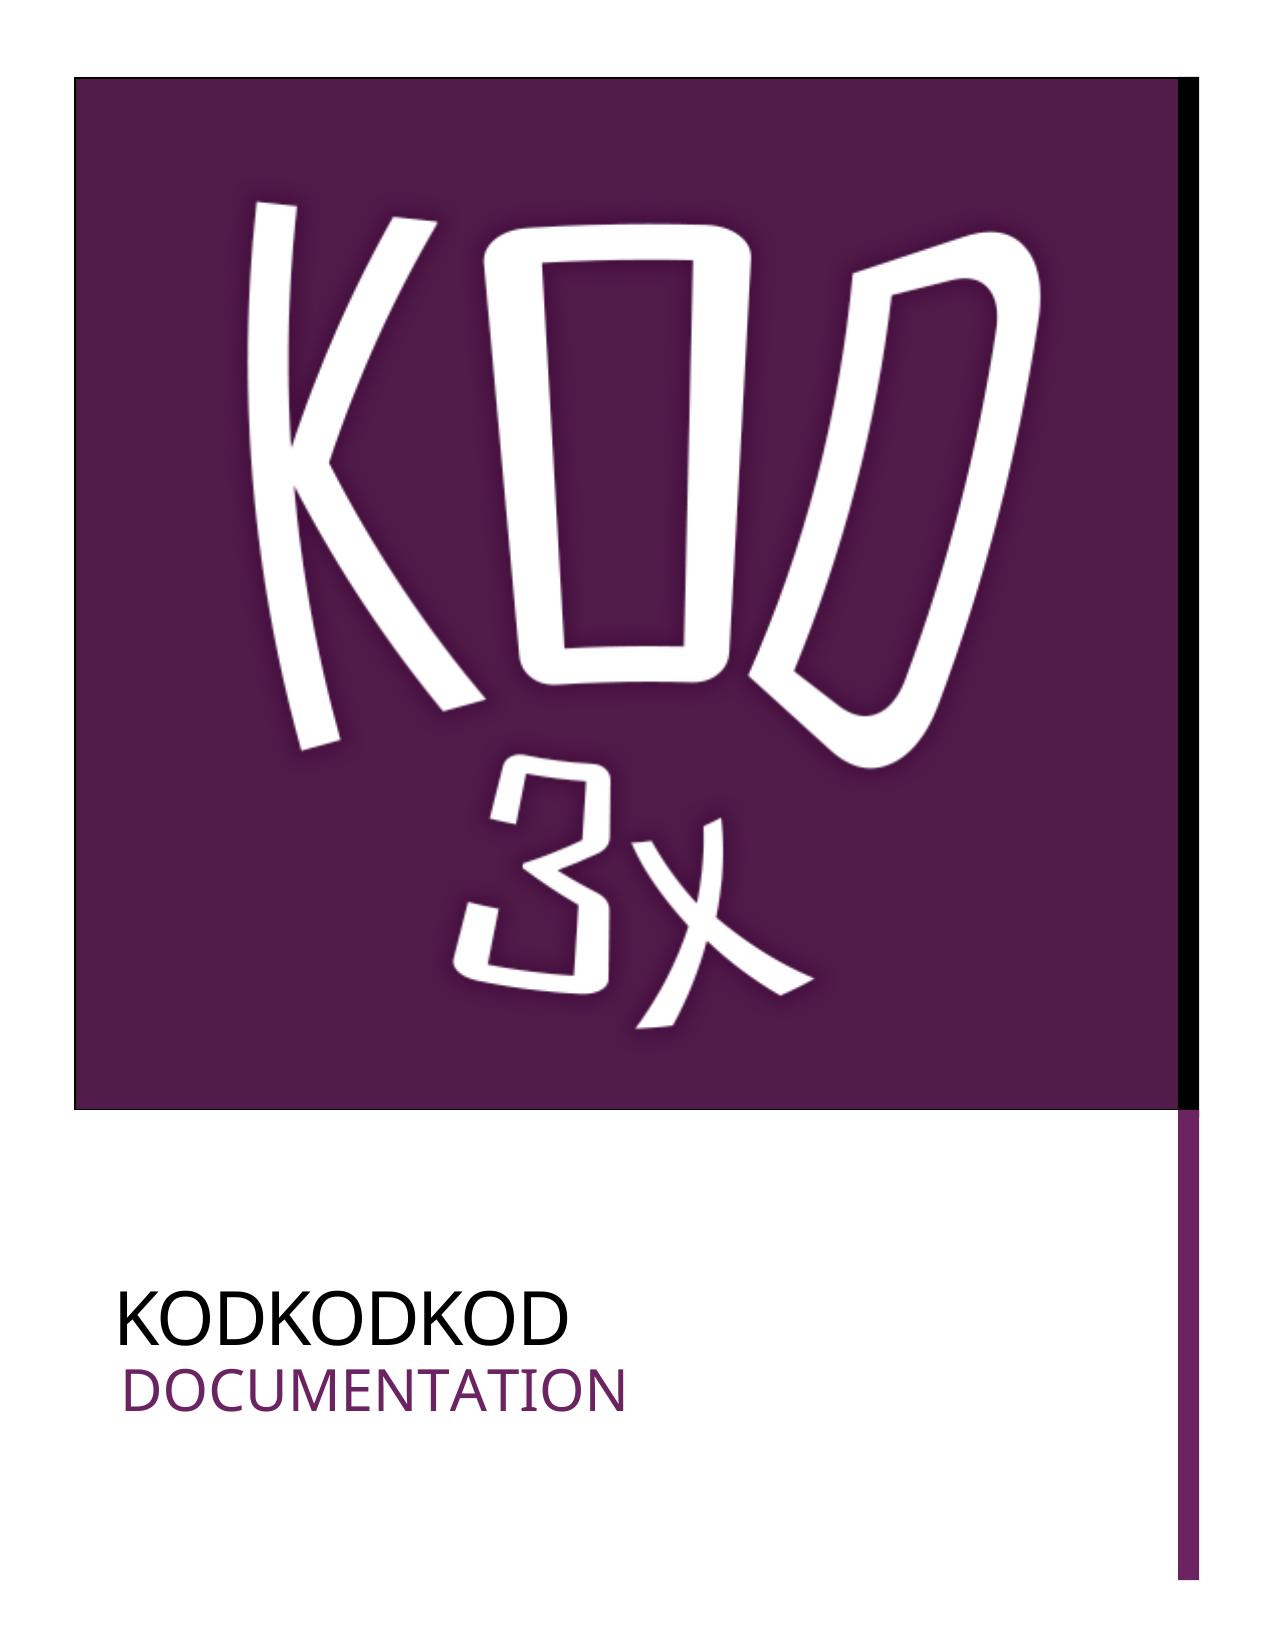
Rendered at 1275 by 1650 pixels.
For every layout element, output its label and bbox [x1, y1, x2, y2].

picture [121, 81, 1182, 1100]
